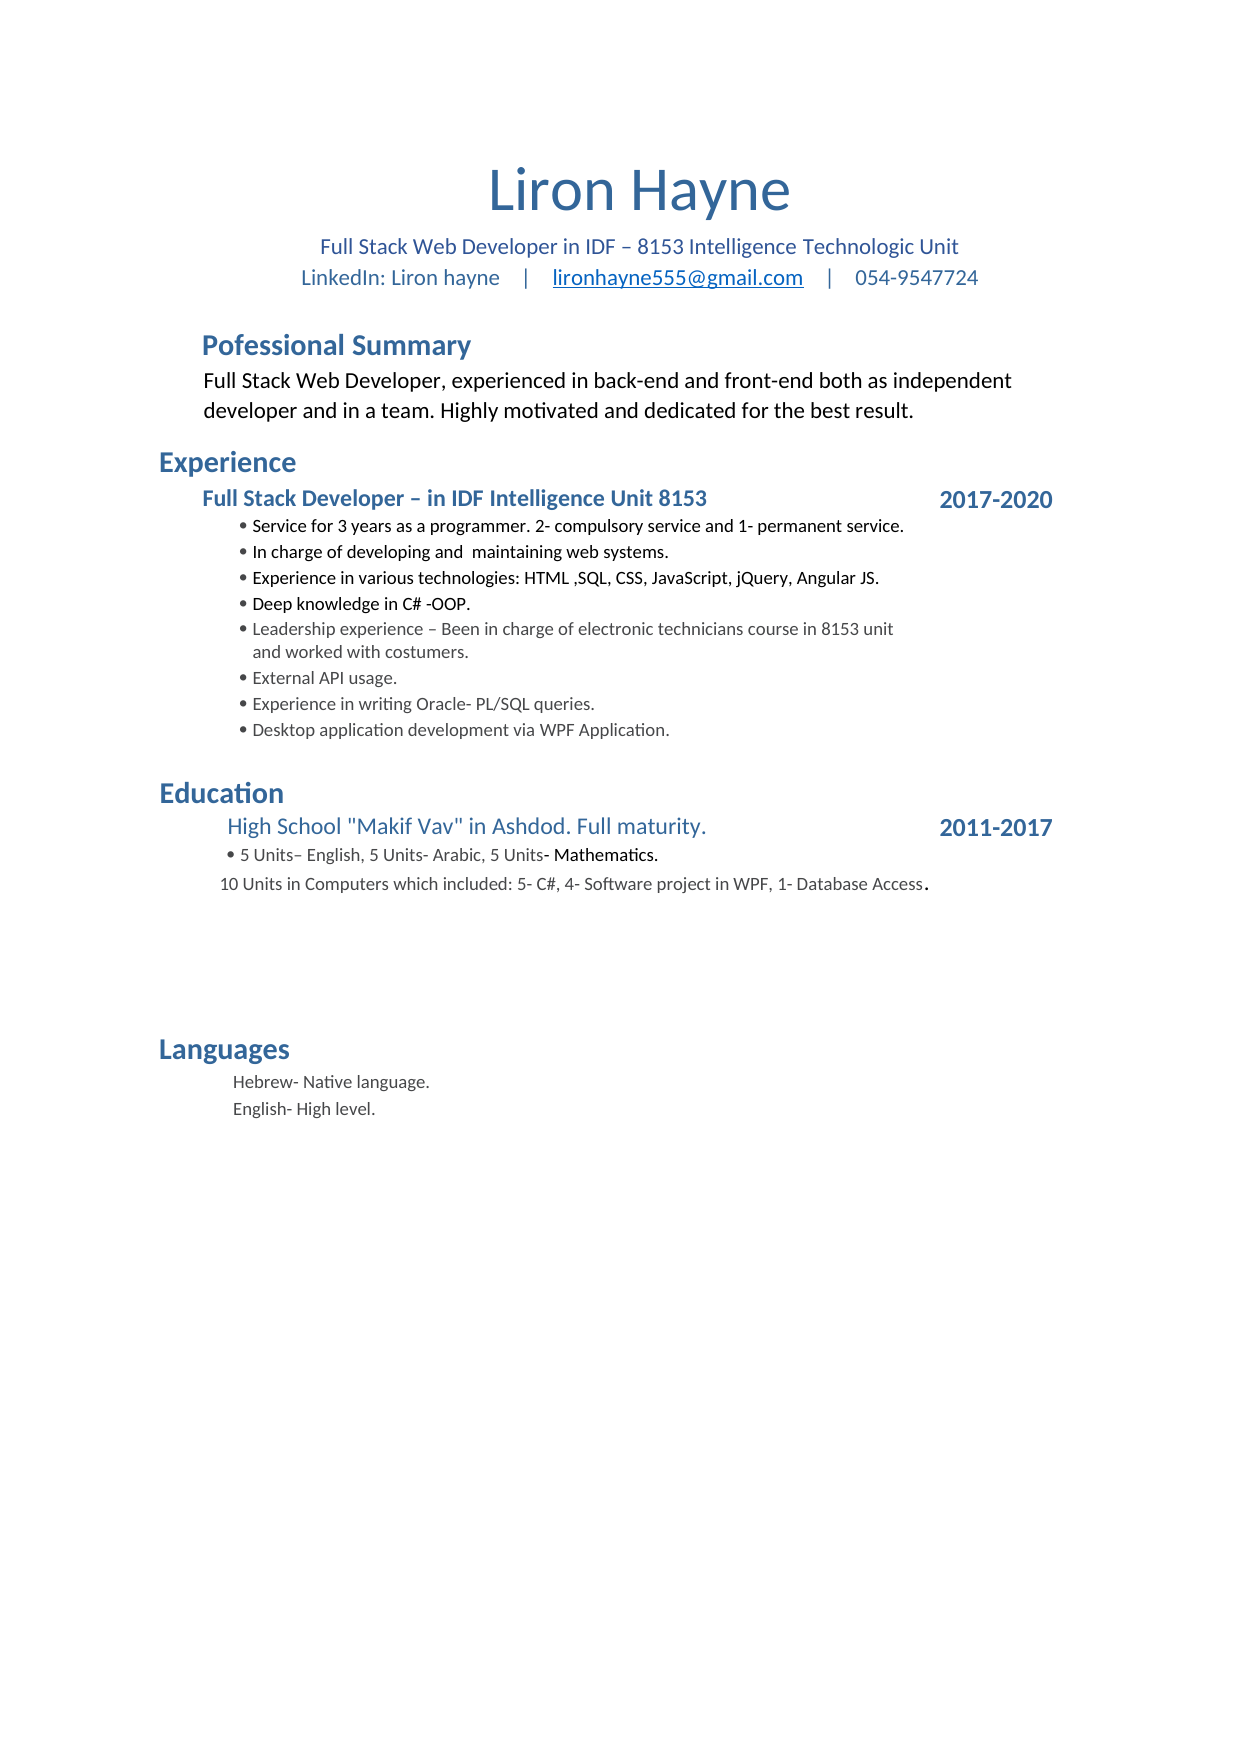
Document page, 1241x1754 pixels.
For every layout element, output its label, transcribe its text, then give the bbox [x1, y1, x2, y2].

text Liron Hayne [203, 150, 1077, 226]
text English- High level. [233, 1097, 1077, 1120]
subtitle Experience [159, 443, 1077, 480]
text Full Stack Web Developer, experienced in back-end and front-end both as independent developer and in a team. Highly motivated and dedicated for the best result. [203, 366, 1077, 424]
text Languages [159, 1030, 1077, 1067]
table_header 2017-2020 [928, 483, 1164, 811]
subtitle Pofessional Summary [202, 326, 1077, 363]
text Hebrew- Native language. [233, 1070, 1077, 1093]
text Full Stack Web Developer in IDF – 8153 Intelligence Technologic Unit [203, 232, 1077, 260]
table_cell High School "Makif Vav" in Ashdod. Full maturity. 5 Units– English, 5 Units- Arabic, 5 Units- Mathematics. 10 Units in Computers which included: 5- C#, 4- Software project in WPF, 1- Database Access. [116, 811, 928, 982]
table_cell 2011-2017 [928, 811, 1164, 982]
text LinkedIn: Liron hayne | lironhayne555@gmail.com | 054-9547724 [203, 263, 1077, 291]
table_header Full Stack Developer – in IDF Intelligence Unit 8153 Service for 3 years as a programmer. 2- compulsory service and 1- permanent service. In charge of developing and maintaining web systems. Experience in various technologies: HTML ,SQL, CSS, JavaScript, jQuery, Angular JS. Deep knowledge in C# -OOP. Leadership experience – Been in charge of electronic technicians course in 8153 unit and worked with costumers. External API usage. Experience in writing Oracle- PL/SQL queries. Desktop application development via WPF Application. Education [116, 483, 928, 811]
